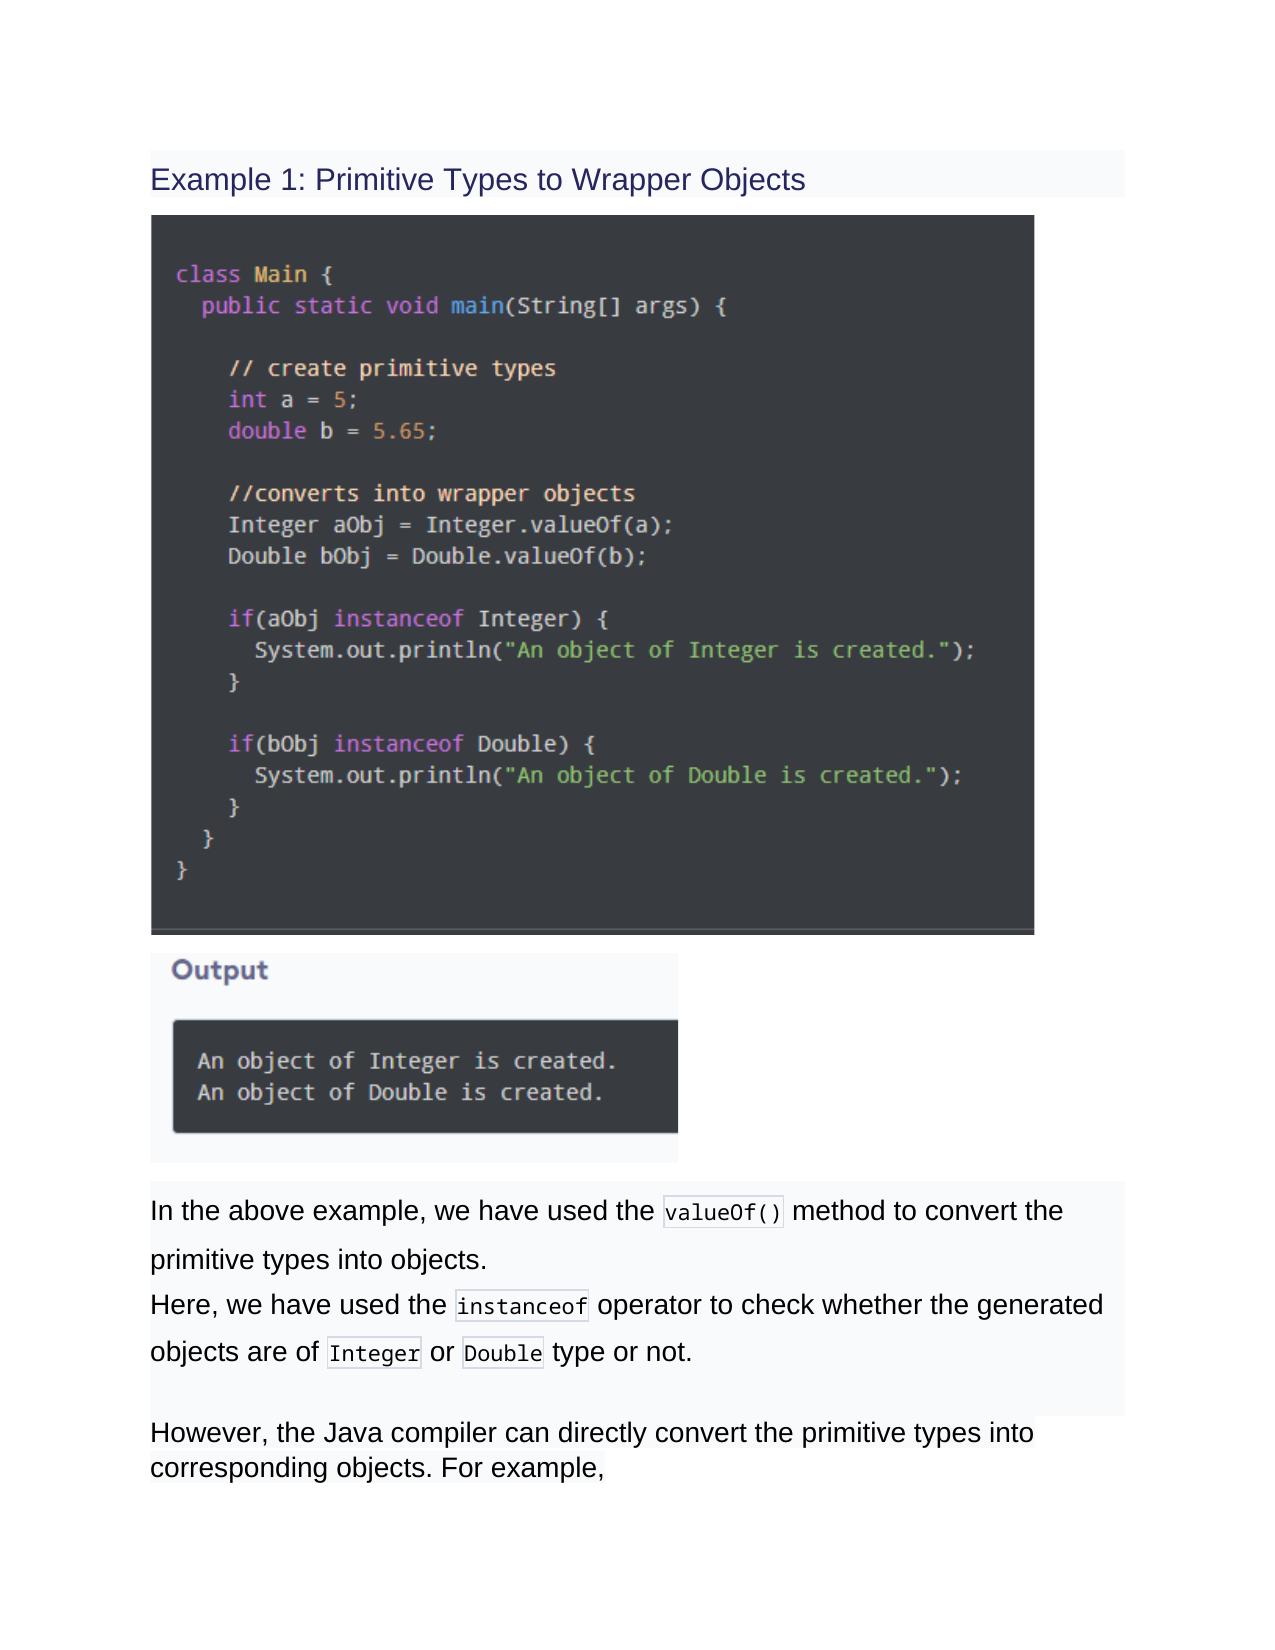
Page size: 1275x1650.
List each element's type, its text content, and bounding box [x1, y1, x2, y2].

picture [150, 953, 679, 1163]
text In the above example, we have used the valueOf() method to convert the primitive types into objects. [150, 1181, 1125, 1275]
picture [150, 215, 1035, 935]
text Here, we have used the instanceof operator to check whether the generated objects are of Integer or Double type or not. [150, 1275, 1125, 1369]
subtitle Example 1: Primitive Types to Wrapper Objects [150, 150, 1125, 197]
text However, the Java compiler can directly convert the primitive types into corresponding objects. For example, [150, 1416, 1125, 1483]
